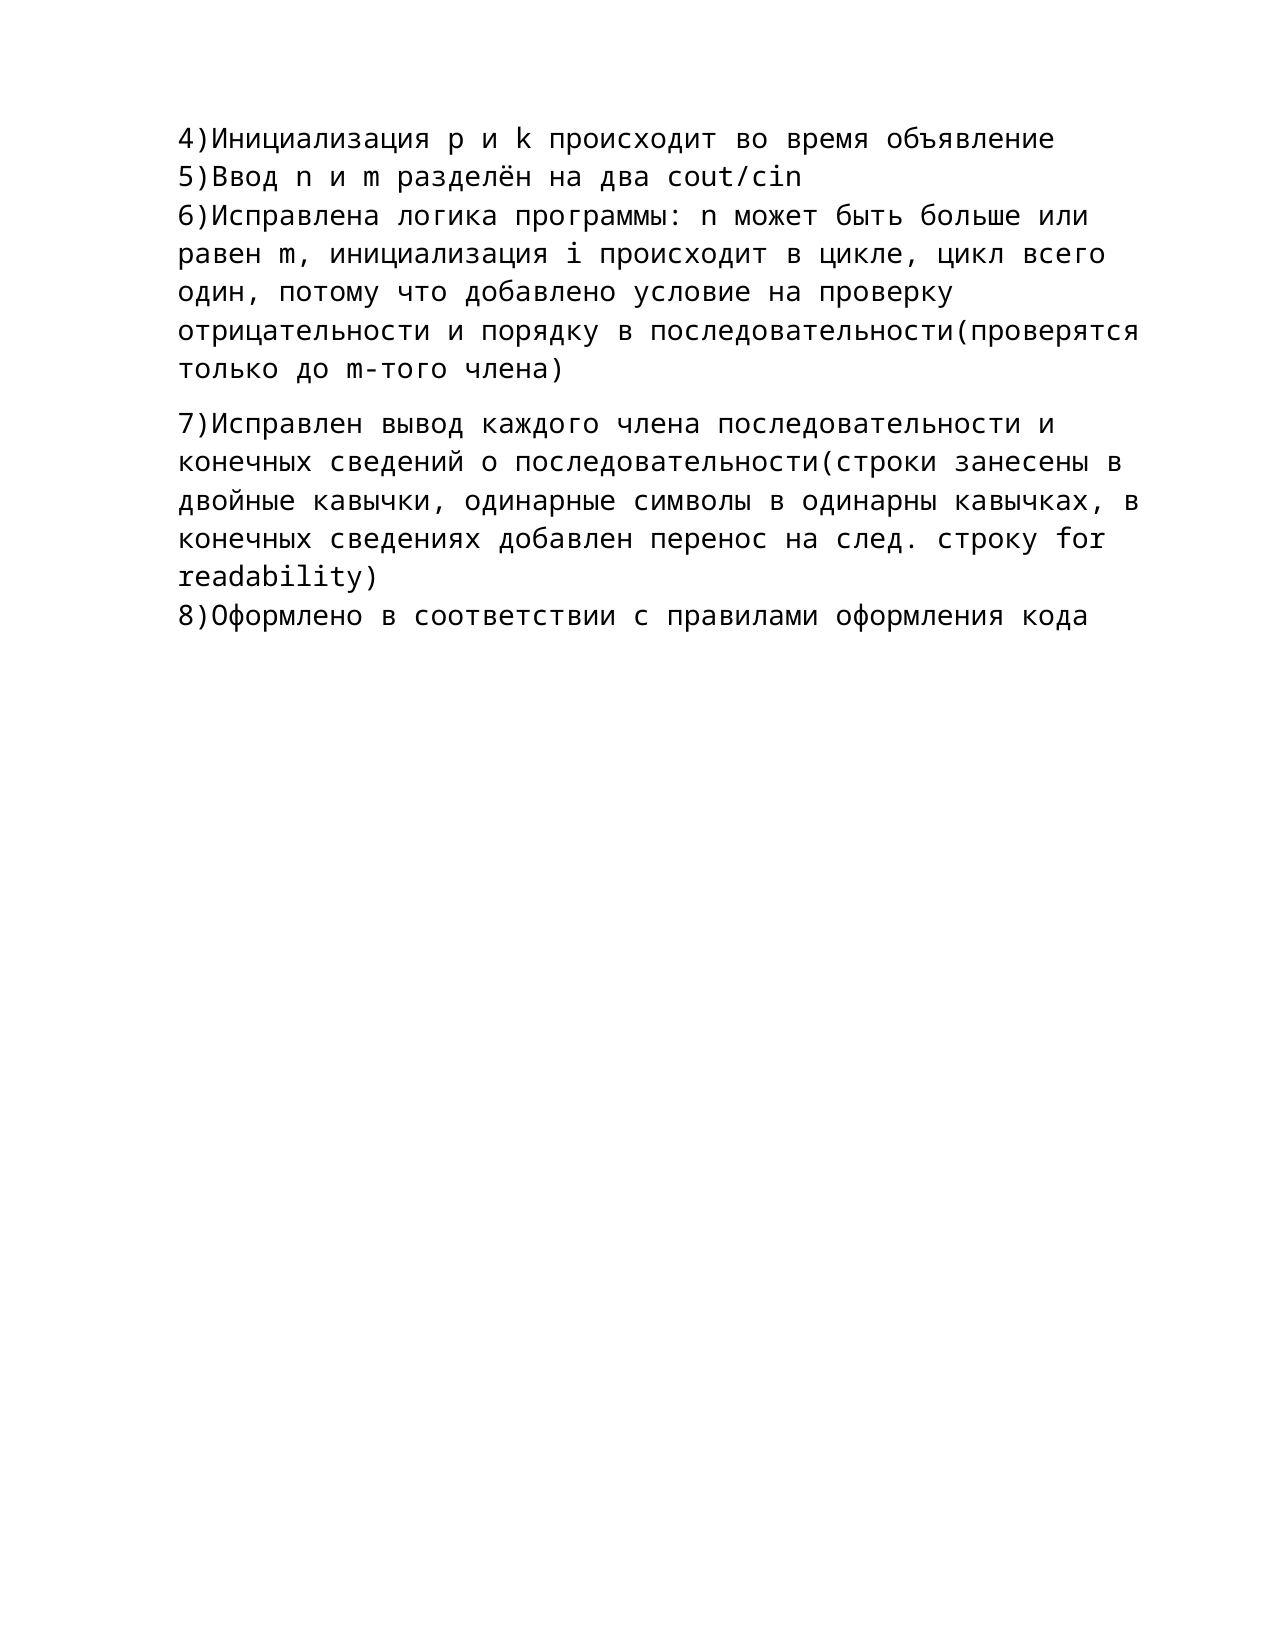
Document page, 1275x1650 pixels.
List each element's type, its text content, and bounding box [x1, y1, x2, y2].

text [177, 118, 1186, 386]
text 7)Исправлен вывод каждого члена последовательности и конечных сведений о последовательности(строки занесены в двойные кавычки, одинарные символы в одинарны кавычках, в конечных сведениях добавлен перенос на след. строку for readability) 8)Оформлено в соответствии с правилами оформления кода [177, 403, 1186, 747]
